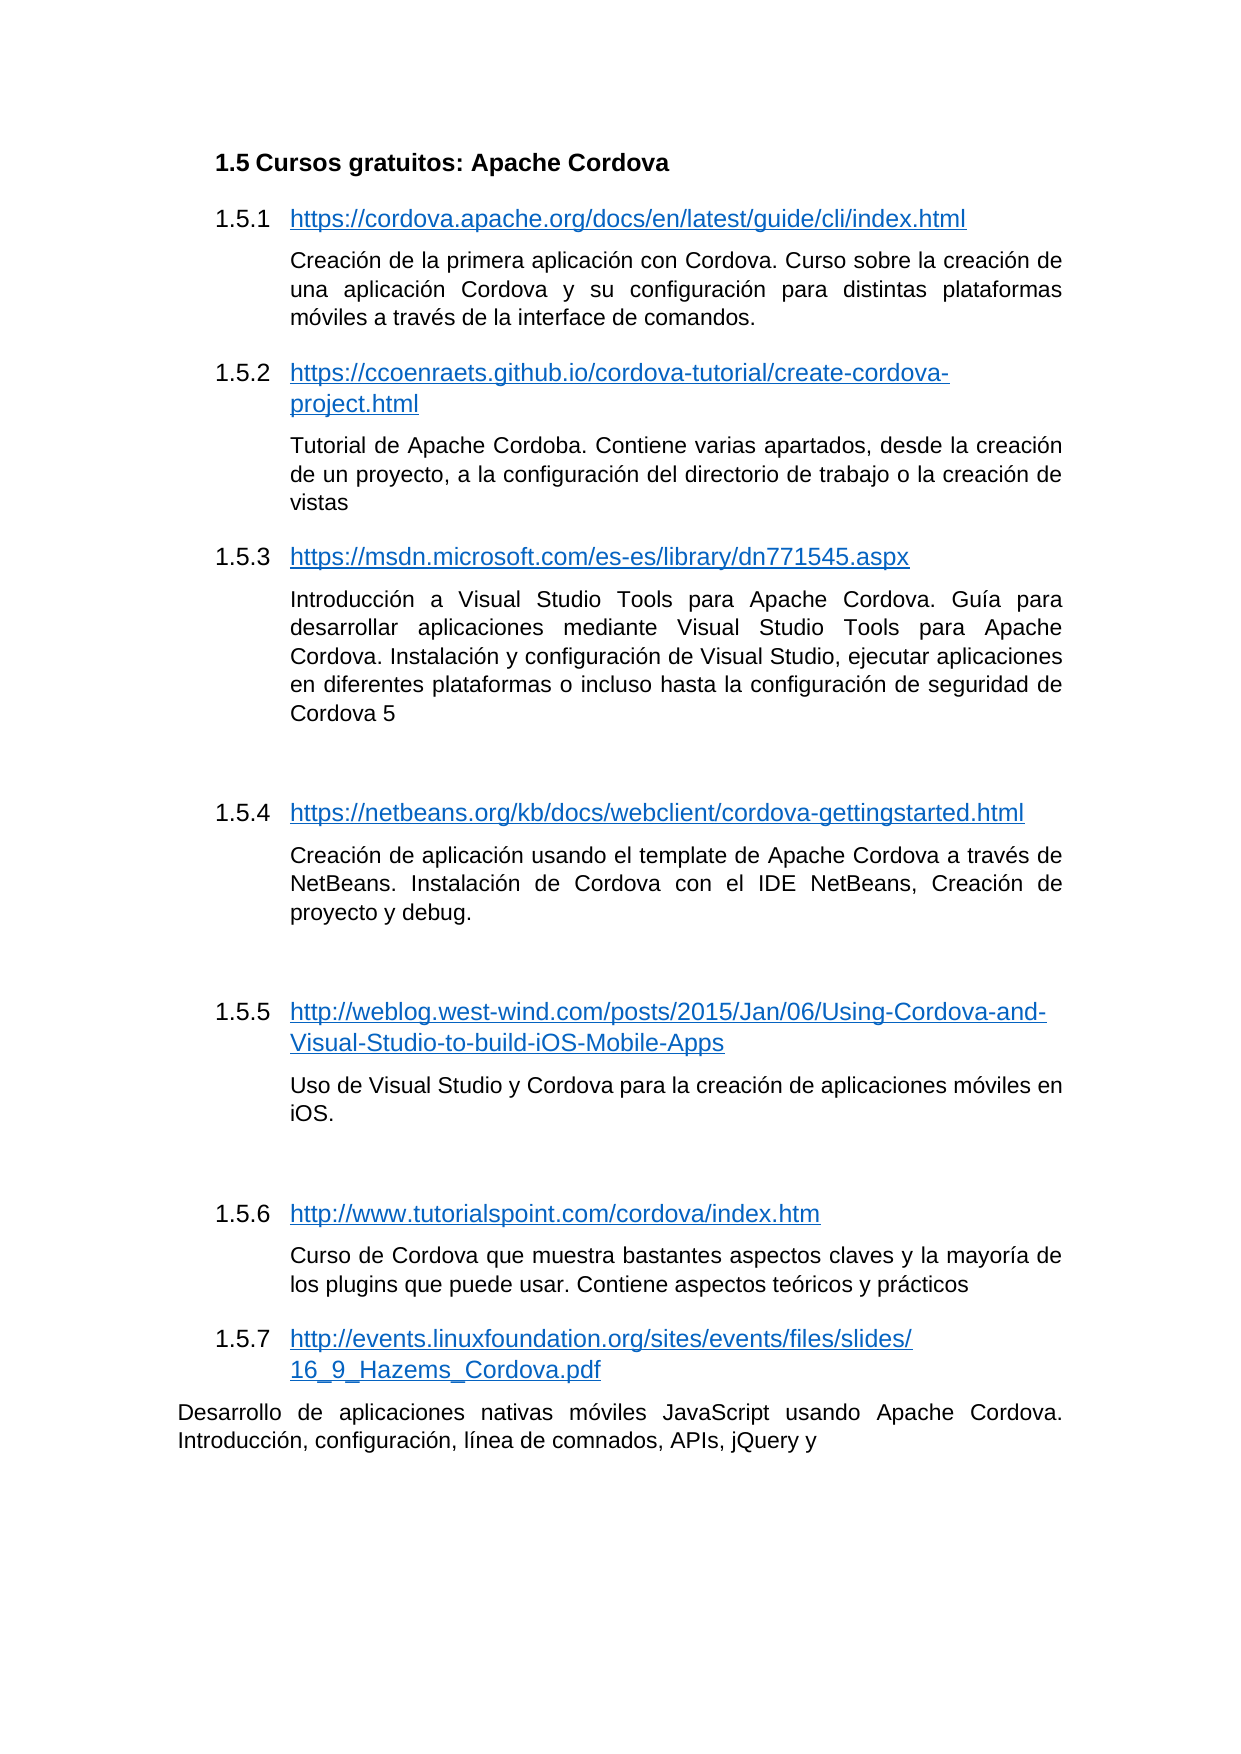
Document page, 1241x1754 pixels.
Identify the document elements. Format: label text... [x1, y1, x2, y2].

subtitle https://cordova.apache.org/docs/en/latest/guide/cli/index.html [215, 204, 1063, 232]
subtitle https://msdn.microsoft.com/es-es/library/dn771545.aspx [215, 542, 1063, 571]
subtitle https://netbeans.org/kb/docs/webclient/cordova-gettingstarted.html [215, 798, 1063, 827]
text Tutorial de Apache Cordoba. Contiene varias apartados, desde la creación de un proyecto, a la configuración del directorio de trabajo o la creación de vistas [290, 432, 1063, 515]
text Curso de Cordova que muestra bastantes aspectos claves y la mayoría de los plugins que puede usar. Contiene aspectos teóricos y prácticos [290, 1242, 1063, 1297]
text Uso de Visual Studio y Cordova para la creación de aplicaciones móviles en iOS. [290, 1072, 1063, 1127]
subtitle http://www.tutorialspoint.com/cordova/index.htm [215, 1199, 1063, 1227]
subtitle Cursos gratuitos: Apache Cordova [215, 148, 1063, 176]
text Creación de la primera aplicación con Cordova. Curso sobre la creación de una aplicación Cordova y su configuración para distintas plataformas móviles a través de la interface de comandos. [290, 247, 1063, 330]
subtitle http://events.linuxfoundation.org/sites/events/files/slides/16_9_Hazems_Cordova.pdf [215, 1324, 1063, 1384]
subtitle http://weblog.west-wind.com/posts/2015/Jan/06/Using-Cordova-and-Visual-Studio-to-build-iOS-Mobile-Apps [215, 997, 1063, 1057]
text Introducción a Visual Studio Tools para Apache Cordova. Guía para desarrollar aplicaciones mediante Visual Studio Tools para Apache Cordova. Instalación y configuración de Visual Studio, ejecutar aplicaciones en diferentes plataformas o incluso hasta la configuración de seguridad de Cordova 5 [290, 586, 1063, 726]
text Creación de aplicación usando el template de Apache Cordova a través de NetBeans. Instalación de Cordova con el IDE NetBeans, Creación de proyecto y debug. [290, 842, 1063, 925]
text Desarrollo de aplicaciones nativas móviles JavaScript usando Apache Cordova. Introducción, configuración, línea de comnados, APIs, jQuery y [177, 1399, 1063, 1453]
subtitle https://ccoenraets.github.io/cordova-tutorial/create-cordova-project.html [215, 357, 1063, 417]
